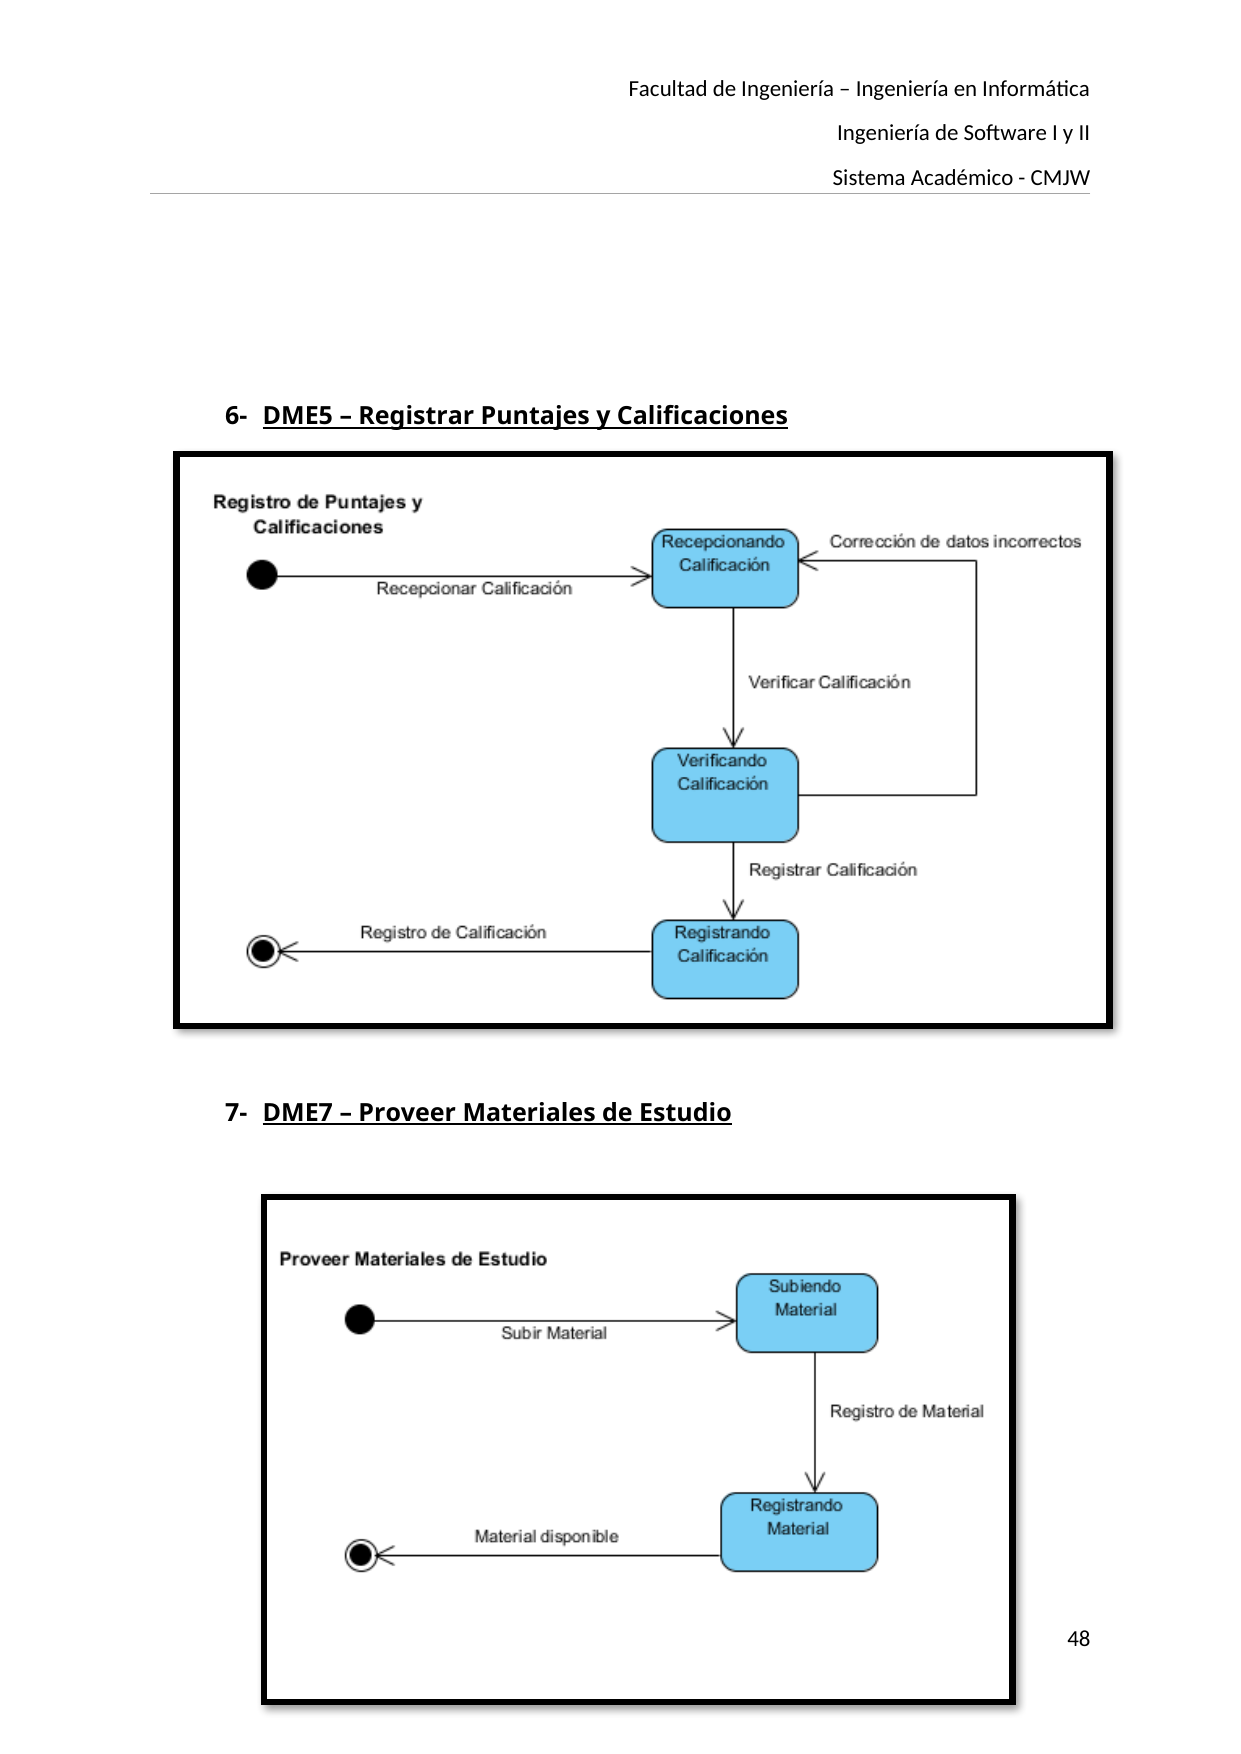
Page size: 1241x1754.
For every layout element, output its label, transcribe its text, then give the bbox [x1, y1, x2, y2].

list DME5 – Registrar Puntajes y Calificaciones [225, 398, 1090, 432]
picture [180, 457, 1106, 1023]
list DME7 – Proveer Materiales de Estudio [225, 1094, 1090, 1128]
picture [267, 1200, 1009, 1699]
